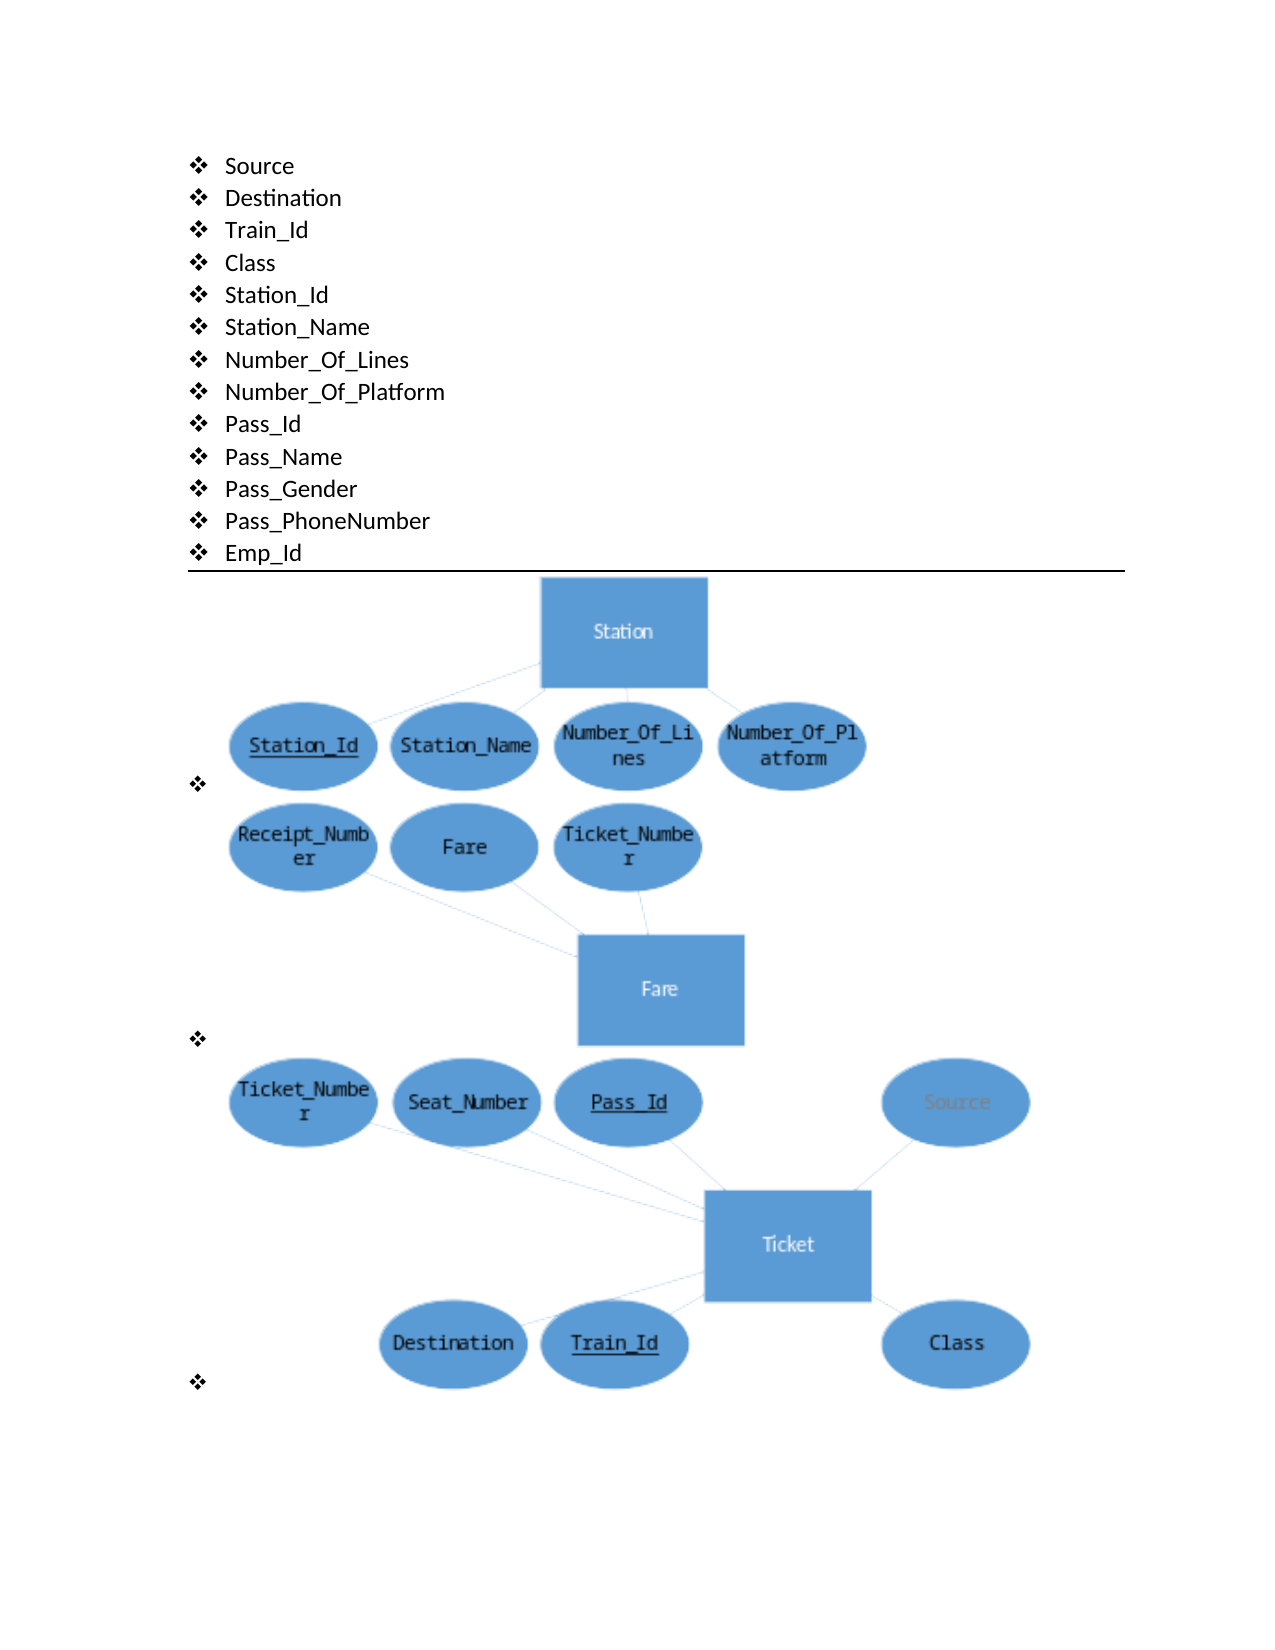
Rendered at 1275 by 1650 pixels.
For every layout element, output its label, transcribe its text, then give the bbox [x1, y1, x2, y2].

list Number_Of_Lines [187, 344, 1125, 374]
list Station_Name [187, 311, 1125, 342]
list Pass_PhoneNumber [187, 505, 1125, 536]
list Pass_Gender [187, 473, 1125, 503]
list Source [187, 150, 1125, 181]
list Emp_Id [187, 537, 1125, 572]
list Pass_Name [187, 441, 1125, 471]
list Destination [187, 182, 1125, 213]
list Station_Id [187, 279, 1125, 310]
list Pass_Id [187, 408, 1125, 439]
list Train_Id [187, 214, 1125, 245]
list Number_Of_Platform [187, 376, 1125, 407]
list Class [187, 247, 1125, 277]
